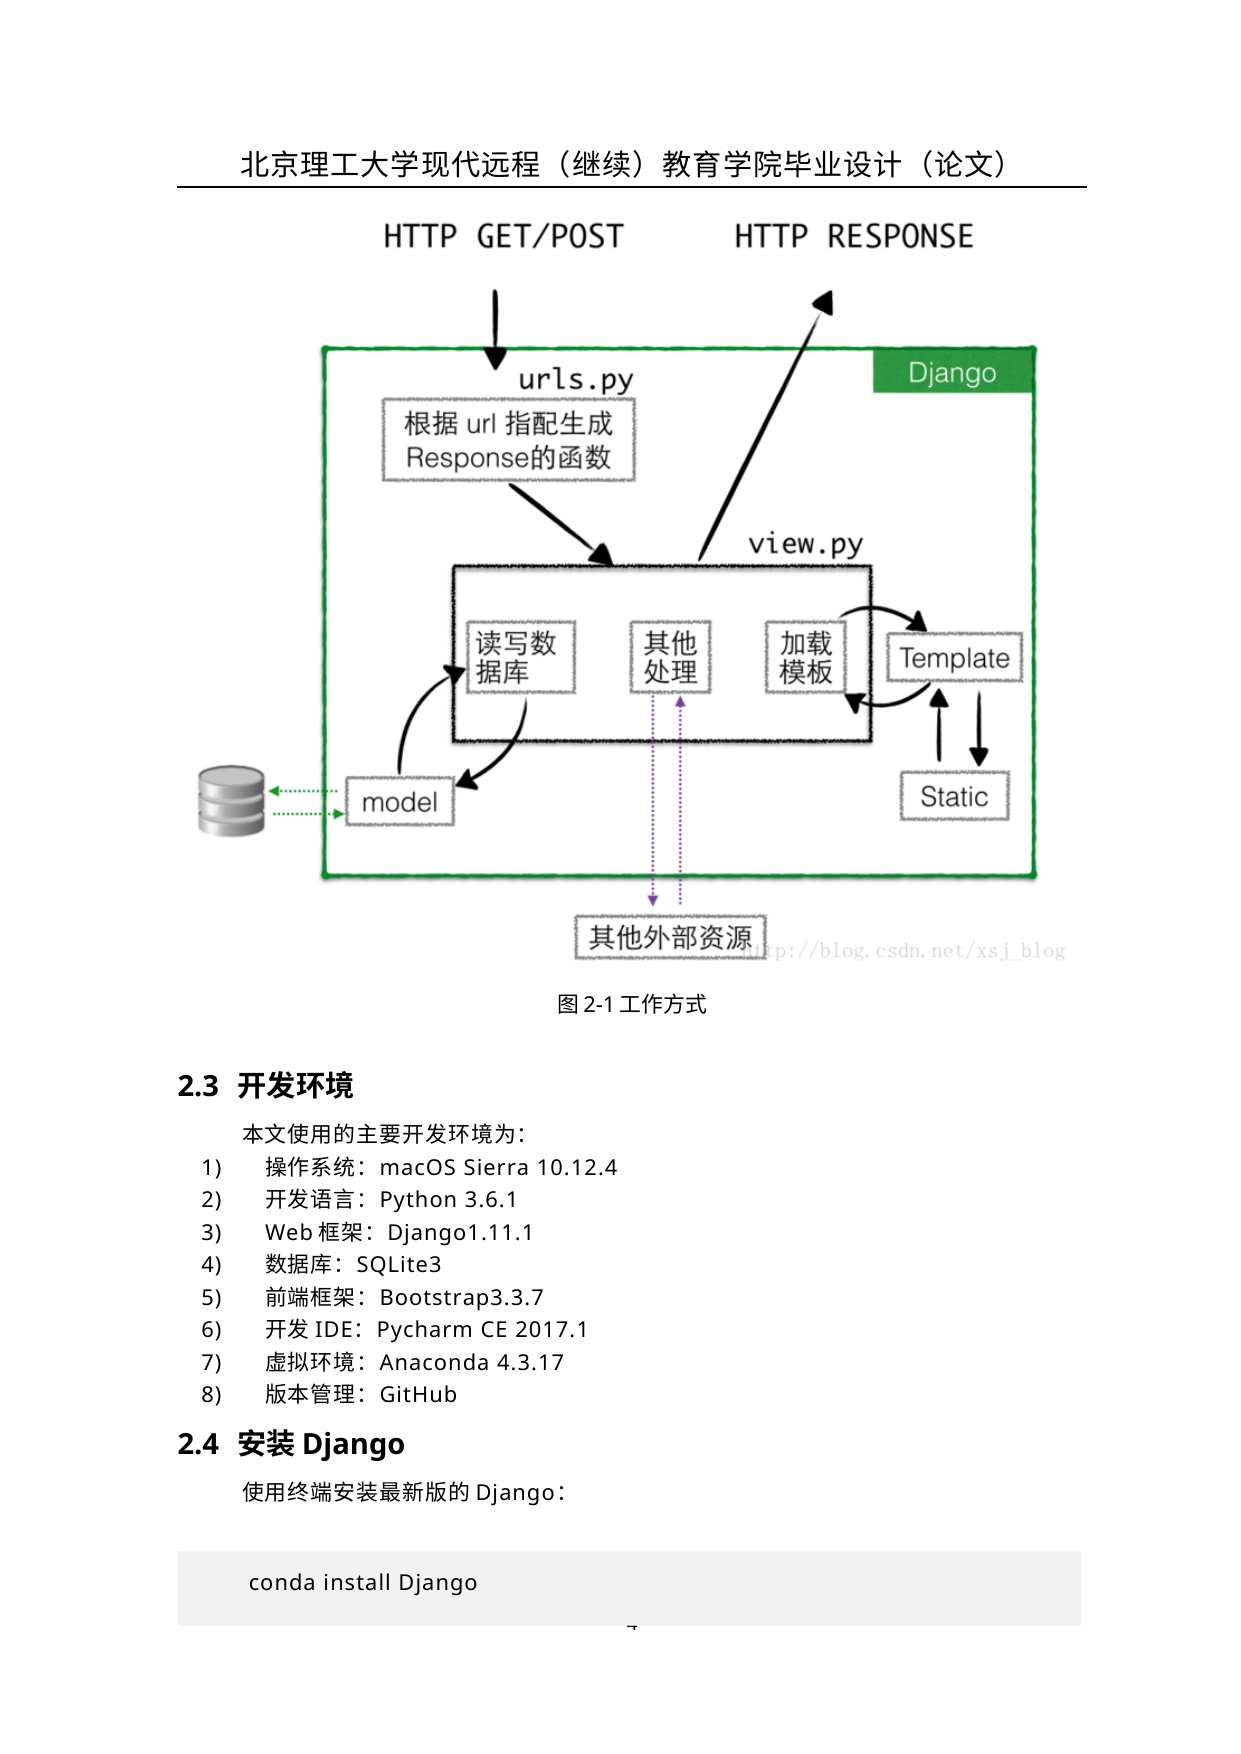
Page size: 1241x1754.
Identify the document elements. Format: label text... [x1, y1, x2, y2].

list 开发语言：Python 3.6.1 [177, 1182, 1087, 1214]
list 开发IDE：Pycharm CE 2017.1 [177, 1312, 1087, 1344]
list 数据库：SQLite3 [177, 1247, 1087, 1279]
text 图2-1工作方式 [177, 987, 1087, 1019]
subtitle 安装Django [177, 1409, 1087, 1474]
list 虚拟环境：Anaconda 4.3.17 [177, 1344, 1087, 1377]
list 版本管理：GitHub [177, 1377, 1087, 1409]
text 本文使用的主要开发环境为： [177, 1117, 1087, 1149]
list 操作系统：macOS Sierra 10.12.4 [177, 1149, 1087, 1182]
text 使用终端安装最新版的Django： [177, 1474, 1087, 1507]
subtitle 开发环境 [177, 1052, 1087, 1117]
picture [185, 206, 1079, 973]
list 前端框架：Bootstrap3.3.7 [177, 1279, 1087, 1312]
list Web框架：Django1.11.1 [177, 1214, 1087, 1247]
